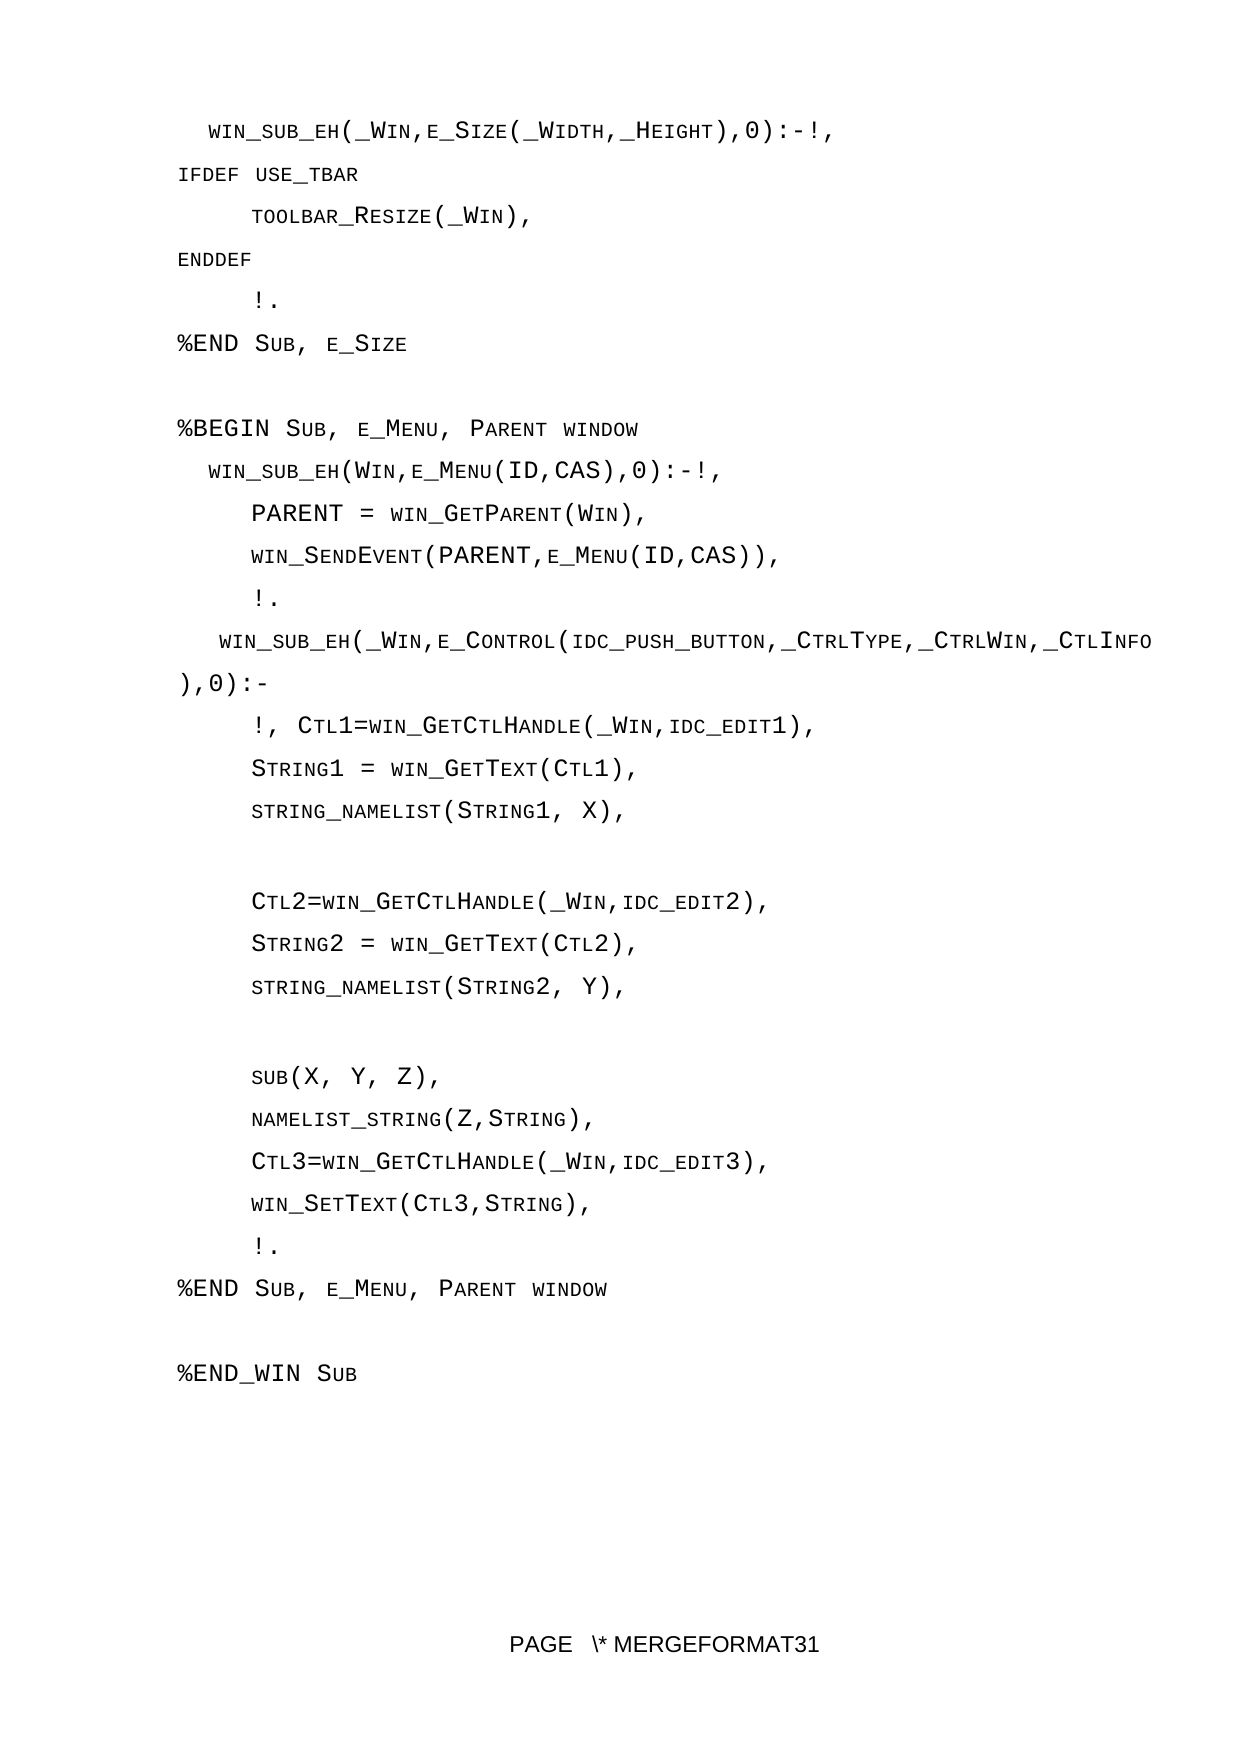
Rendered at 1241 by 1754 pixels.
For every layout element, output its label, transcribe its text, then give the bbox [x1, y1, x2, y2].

text win_SetText(Ctl3,String), [177, 1191, 1152, 1219]
text ifdef use_tbar [177, 161, 1152, 189]
text win_sub_eh(Win,e_Menu(ID,CAS),0):-!, [177, 458, 1152, 486]
text !, Ctl1=win_GetCtlHandle(_Win,idc_edit1), [177, 713, 1152, 741]
text String2 = win_GetText(Ctl2), [177, 931, 1152, 959]
text %END Sub, e_Size [177, 331, 1152, 359]
text !. [177, 288, 1152, 316]
text win_sub_eh(_Win,e_Control(idc_push_button,_CtrlType,_CtrlWin,_CtlInfo),0):- [177, 628, 1152, 699]
text String1 = win_GetText(Ctl1), [177, 756, 1152, 784]
text win_SendEvent(PARENT,e_Menu(ID,CAS)), [177, 543, 1152, 571]
text %BEGIN Sub, e_Menu, Parent window [177, 416, 1152, 444]
text !. [177, 586, 1152, 614]
text Ctl3=win_GetCtlHandle(_Win,idc_edit3), [177, 1148, 1152, 1177]
text toolbar_Resize(_Win), [177, 203, 1152, 231]
text string_namelist(String1, X), [177, 798, 1152, 826]
text Ctl2=win_GetCtlHandle(_Win,idc_edit2), [177, 888, 1152, 917]
text %END_WIN Sub [177, 1361, 1152, 1389]
text string_namelist(String2, Y), [177, 973, 1152, 1002]
text PARENT = win_GetParent(Win), [177, 501, 1152, 529]
text namelist_string(Z,String), [177, 1106, 1152, 1134]
text sub(X, Y, Z), [177, 1063, 1152, 1092]
text %END Sub, e_Menu, Parent window [177, 1276, 1152, 1304]
text !. [177, 1233, 1152, 1262]
text win_sub_eh(_Win,e_Size(_Width,_Height),0):-!, [177, 118, 1152, 146]
text enddef [177, 246, 1152, 274]
